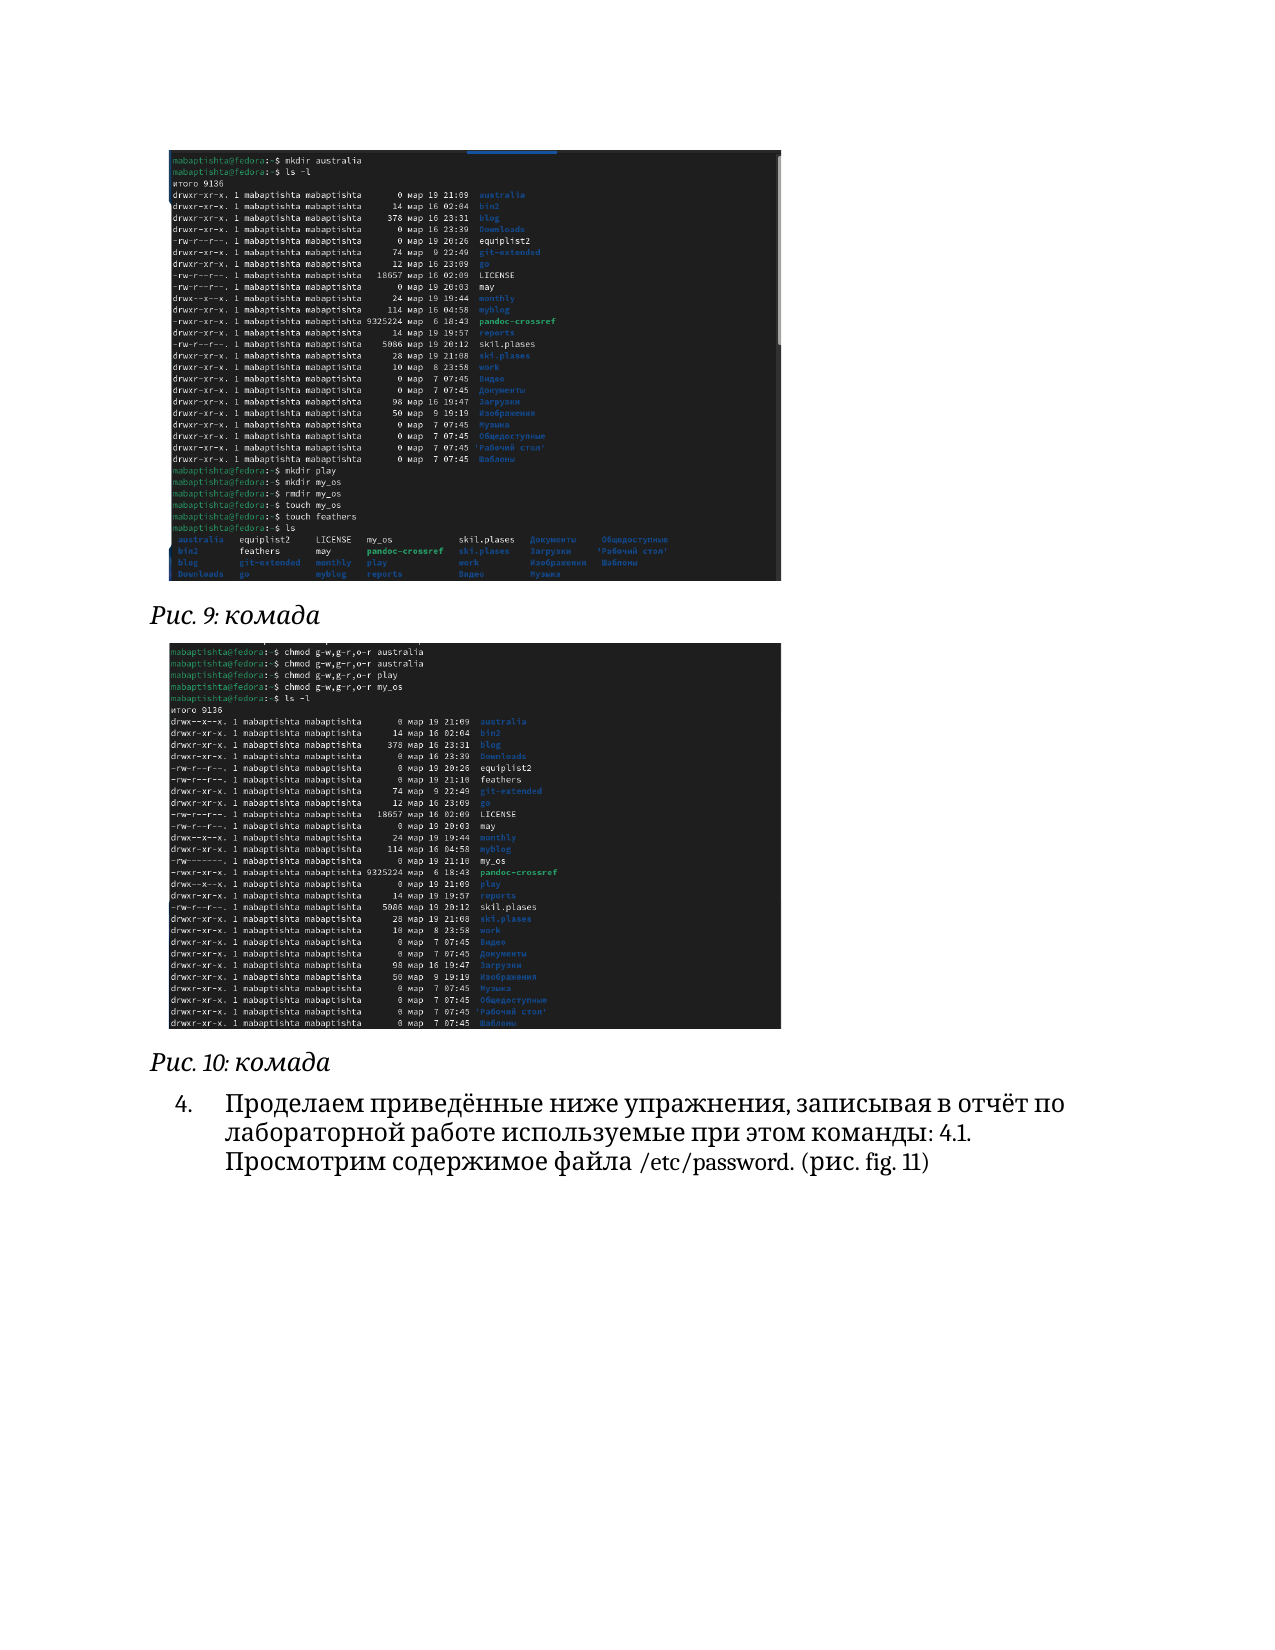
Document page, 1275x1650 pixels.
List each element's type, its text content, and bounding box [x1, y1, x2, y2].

picture [168, 150, 782, 581]
picture [168, 643, 782, 1029]
text Рис. 9: комада [150, 602, 1125, 631]
text Рис. 10: комада [150, 1049, 1125, 1078]
list Проделаем приведённые ниже упражнения, записывая в отчёт по лабораторной работе используемые при этом команды: 4.1. Просмотрим содержимое файла /etc/password. (рис. fig. 11) [175, 1090, 1125, 1176]
